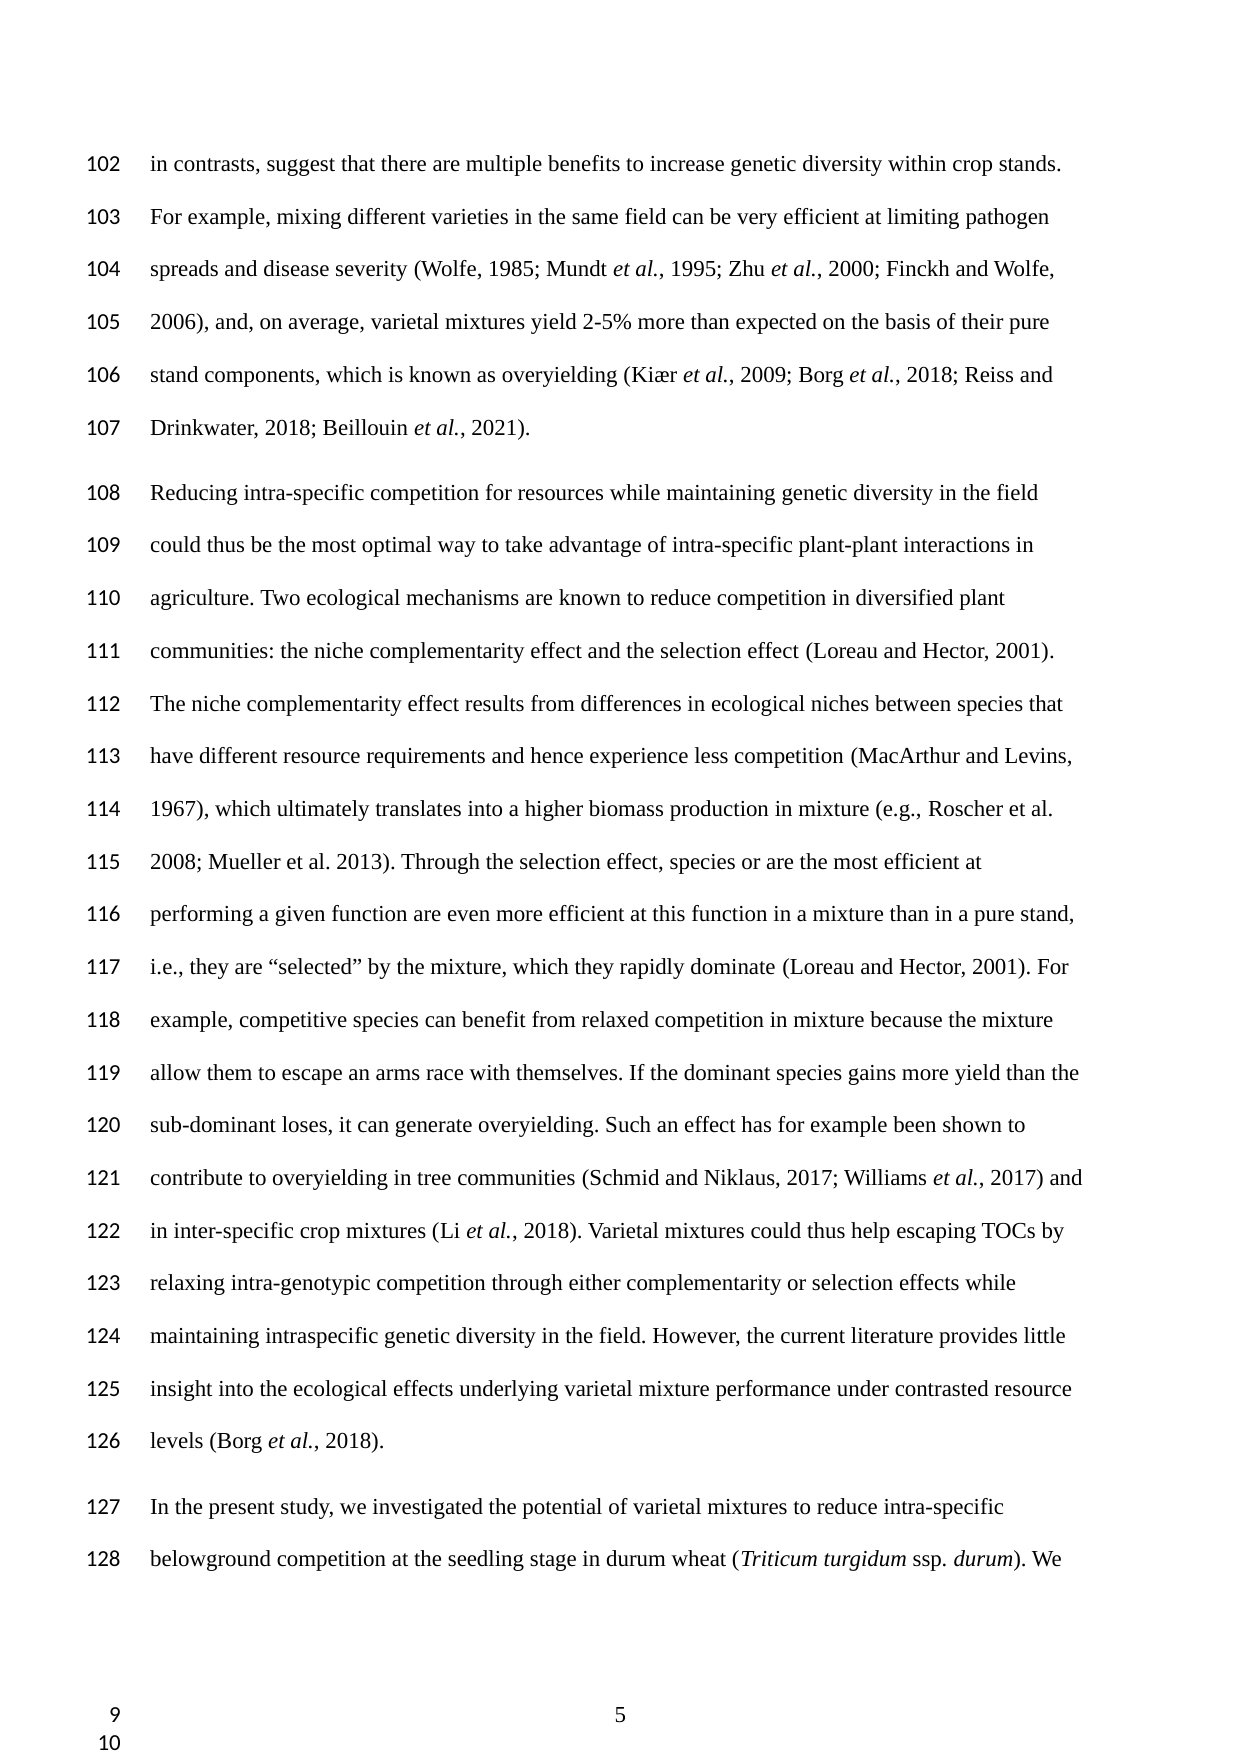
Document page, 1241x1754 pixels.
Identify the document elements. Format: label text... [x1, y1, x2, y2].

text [150, 1493, 1090, 1572]
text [150, 150, 1090, 440]
text Reducing intra-specific competition for resources while maintaining genetic diversity in the field could thus be the most optimal way to take advantage of intra-specific plant-plant interactions in agriculture. Two ecological mechanisms are known to reduce competition in diversified plant communities: the niche complementarity effect and the selection effect (Loreau and Hector, 2001). The niche complementarity effect results from differences in ecological niches between species that have different resource requirements and hence experience less competition (MacArthur and Levins, 1967), which ultimately translates into a higher biomass production in mixture (e.g., Roscher et al. 2008; Mueller et al. 2013). Through the selection effect, species or are the most efficient at performing a given function are even more efficient at this function in a mixture than in a pure stand, i.e., they are “selected” by the mixture, which they rapidly dominate (Loreau and Hector, 2001). For example, competitive species can benefit from relaxed competition in mixture because the mixture allow them to escape an arms race with themselves. If the dominant species gains more yield than the sub-dominant loses, it can generate overyielding. Such an effect has for example been shown to contribute to overyielding in tree communities (Schmid and Niklaus, 2017; Williams et al., 2017) and in inter-specific crop mixtures (Li et al., 2018). Varietal mixtures could thus help escaping TOCs by relaxing intra-genotypic competition through either complementarity or selection effects while maintaining intraspecific genetic diversity in the field. However, the current literature provides little insight into the ecological effects underlying varietal mixture performance under contrasted resource levels (Borg et al., 2018). [150, 479, 1090, 1454]
